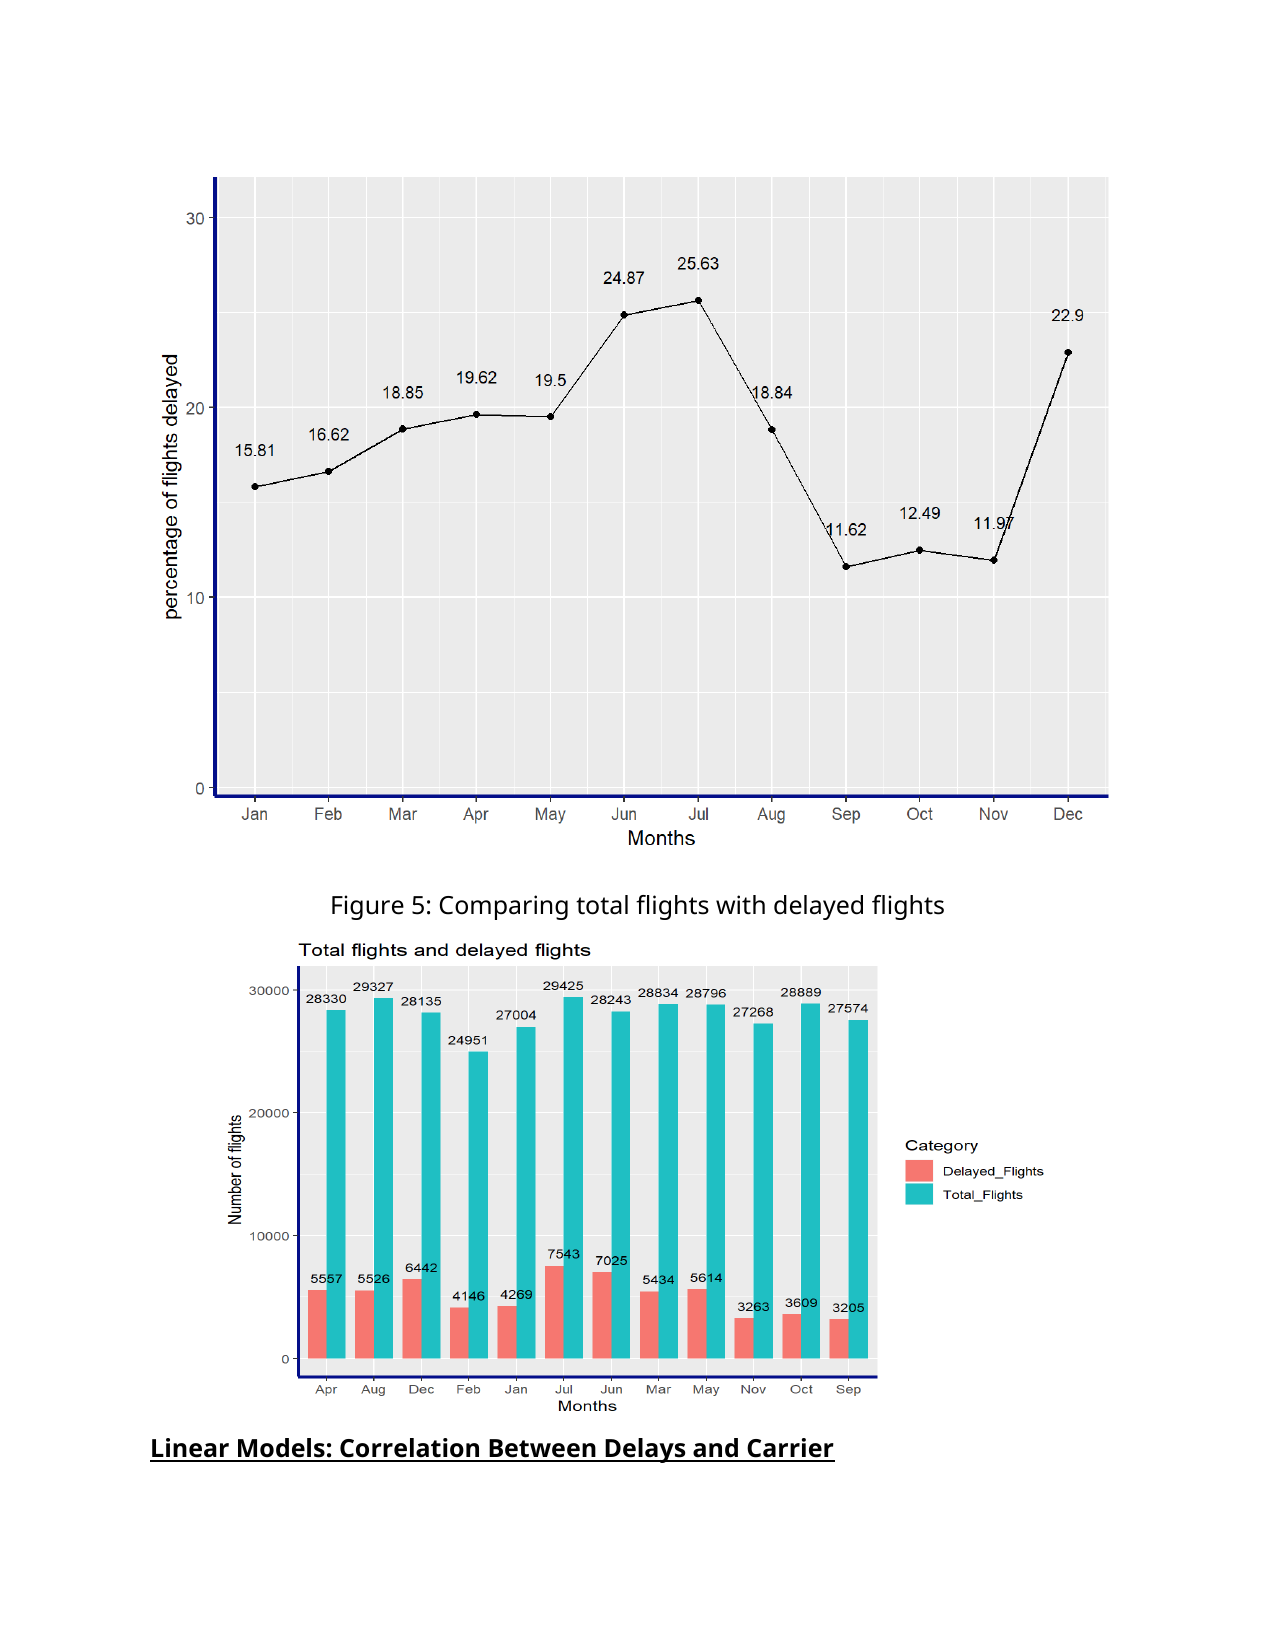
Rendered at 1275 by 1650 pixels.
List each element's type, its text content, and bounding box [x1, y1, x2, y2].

picture [220, 935, 1055, 1418]
text Linear Models: Correlation Between Delays and Carrier [150, 1431, 1125, 1465]
picture [153, 168, 1129, 852]
